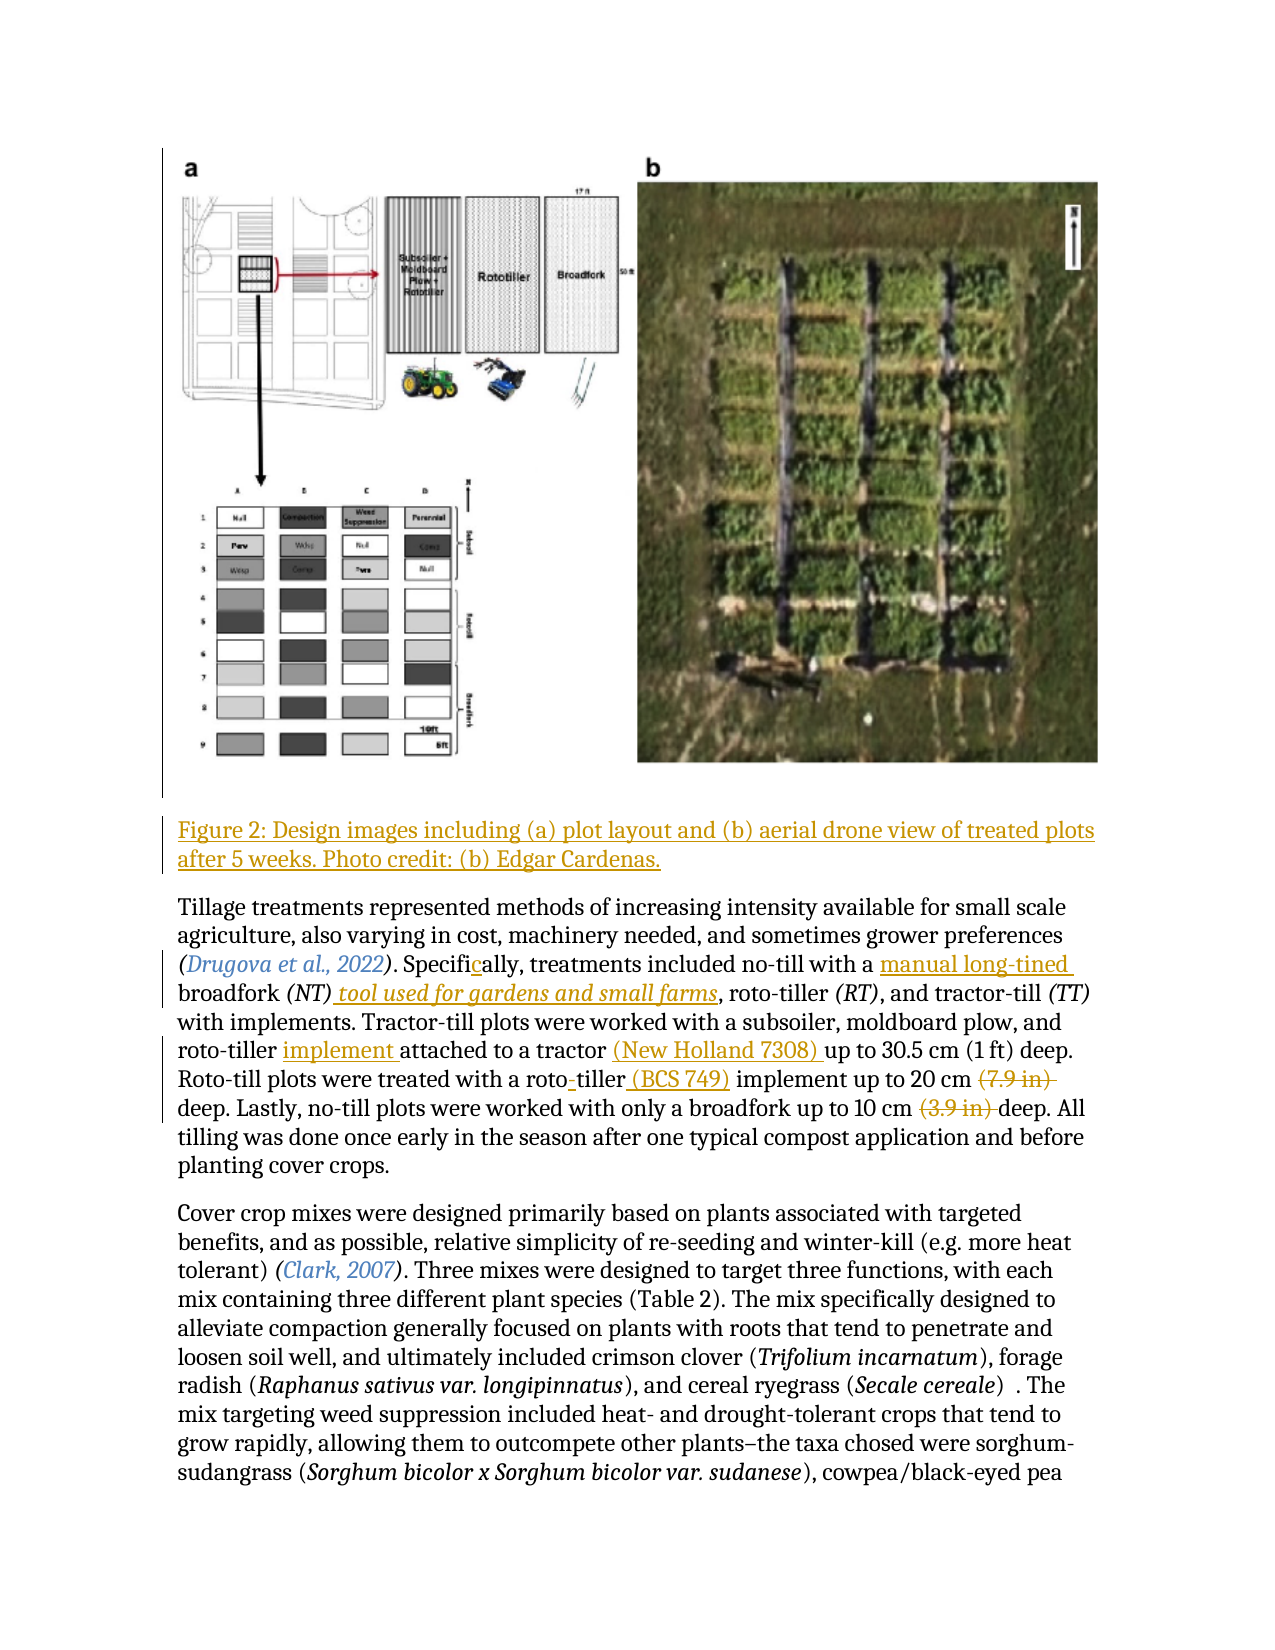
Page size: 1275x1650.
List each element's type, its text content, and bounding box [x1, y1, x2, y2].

picture [177, 147, 1098, 798]
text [177, 1199, 1098, 1486]
text Tillage treatments represented methods of increasing intensity available for small scale agriculture, also varying in cost, machinery needed, and sometimes grower preferences (Drugova et al., 2022). Specifially, treatments included no-till with a broadfork (NT), roto-tiller (RT), and tractor-till (TT) with implements. Tractor-till plots were worked with a subsoiler, moldboard plow, and roto-tiller attached to a tractor up to 30.5 cm (1 ft) deep. Roto-till plots were treated with a rototiller implement up to 20 cm deep. Lastly, no-till plots were worked with only a broadfork up to 10 cm deep. All tilling was done once early in the season after one typical compost application and before planting cover crops. [177, 893, 1098, 1180]
